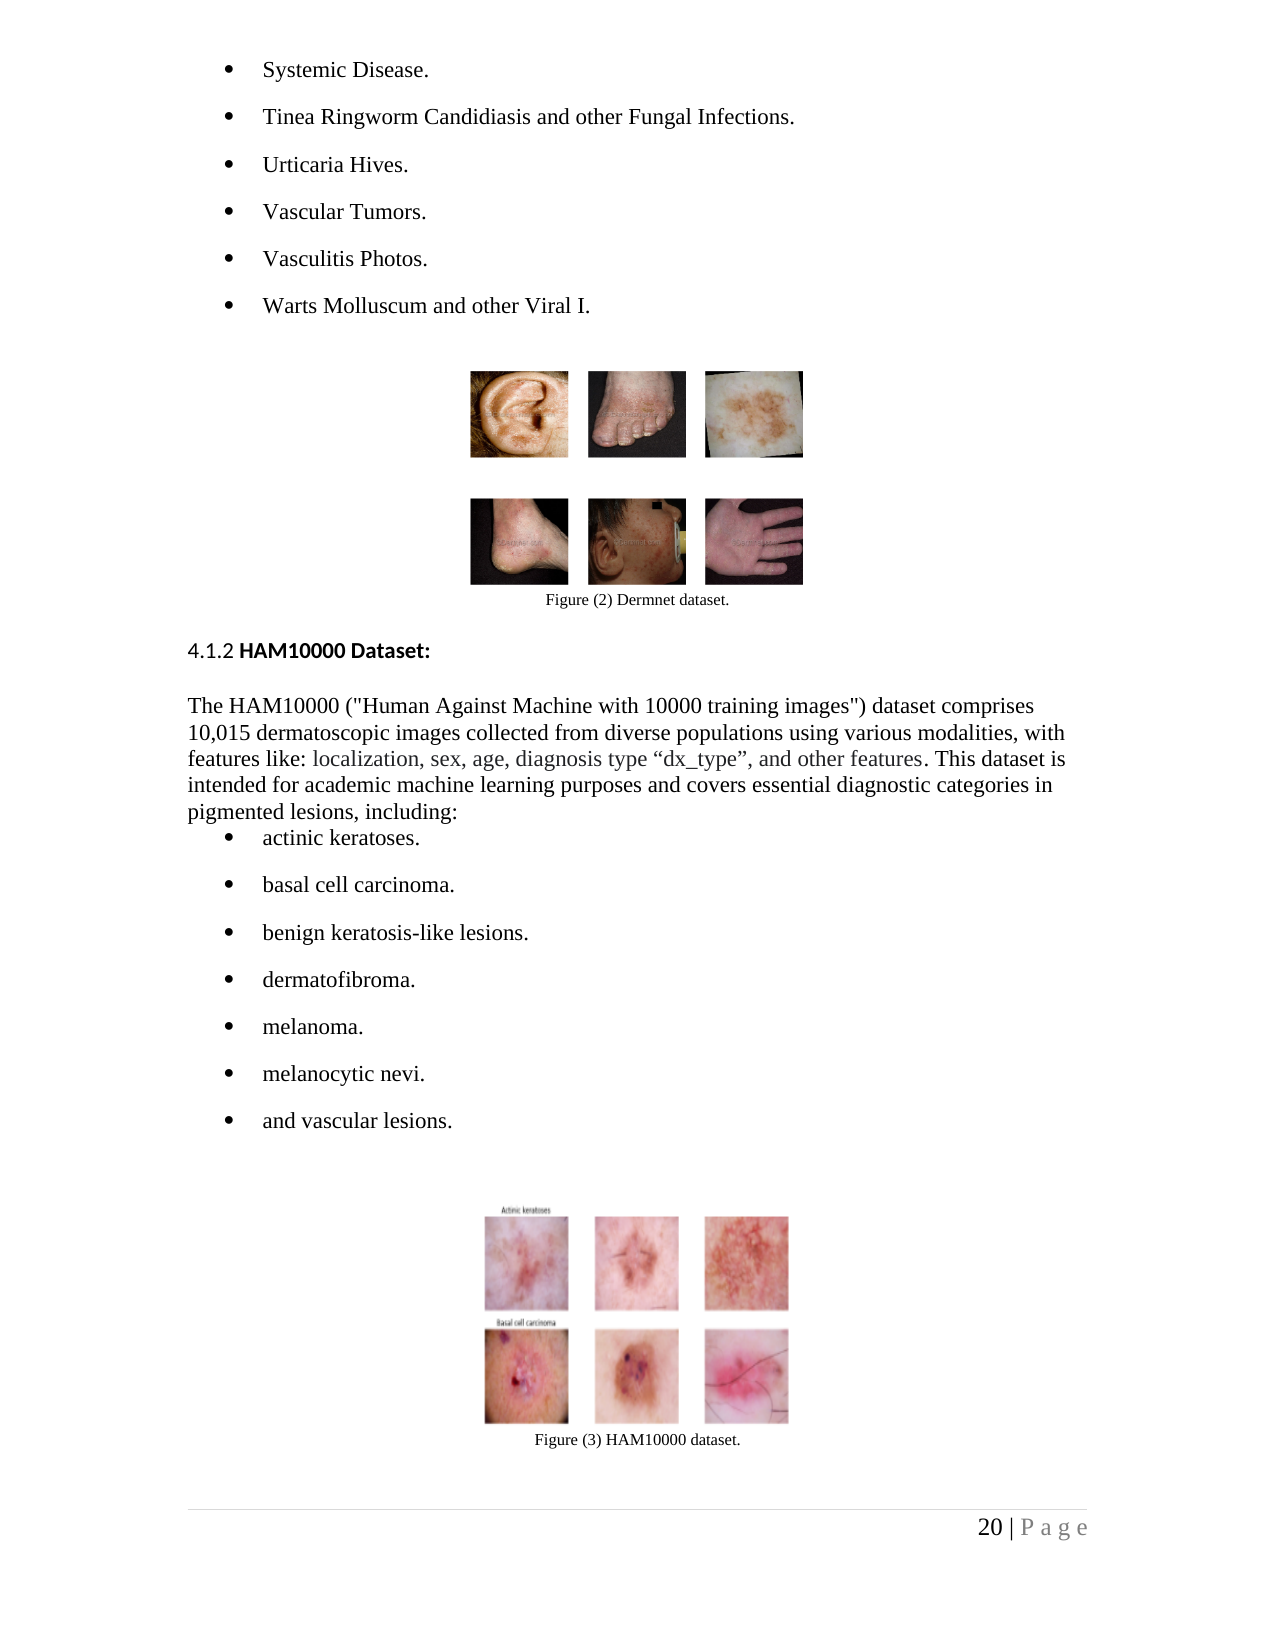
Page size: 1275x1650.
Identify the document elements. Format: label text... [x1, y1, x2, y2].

text Figure (3) HAM10000 dataset. [187, 1430, 1087, 1449]
list basal cell carcinoma. [225, 871, 1087, 898]
text The HAM10000 ("Human Against Machine with 10000 training images") dataset comprises 10,015 dermatoscopic images collected from diverse populations using various modalities, with features like: localization, sex, age, diagnosis type “dx_type”, and other features. This dataset is intended for academic machine learning purposes and covers essential diagnostic categories in pigmented lesions, including: [187, 664, 1087, 824]
list benign keratosis-like lesions. [225, 919, 1087, 945]
list melanocytic nevi. [225, 1060, 1087, 1087]
list Vascular Tumors. [225, 198, 1087, 224]
picture [481, 1202, 794, 1430]
list Systemic Disease. [225, 56, 1087, 83]
list melanoma. [225, 1013, 1087, 1039]
list Tinea Ringworm Candidiasis and other Fungal Infections. [225, 103, 1087, 130]
list dermatofibroma. [225, 966, 1087, 992]
list actinic keratoses. [225, 824, 1087, 851]
picture [464, 365, 811, 591]
text 4.1.2 HAM10000 Dataset: [187, 636, 1087, 664]
text Figure (2) Dermnet dataset. [187, 590, 1087, 609]
list Urticaria Hives. [225, 151, 1087, 177]
list Vasculitis Photos. [225, 245, 1087, 271]
list and vascular lesions. [225, 1107, 1087, 1134]
list Warts Molluscum and other Viral I. [225, 292, 1087, 318]
